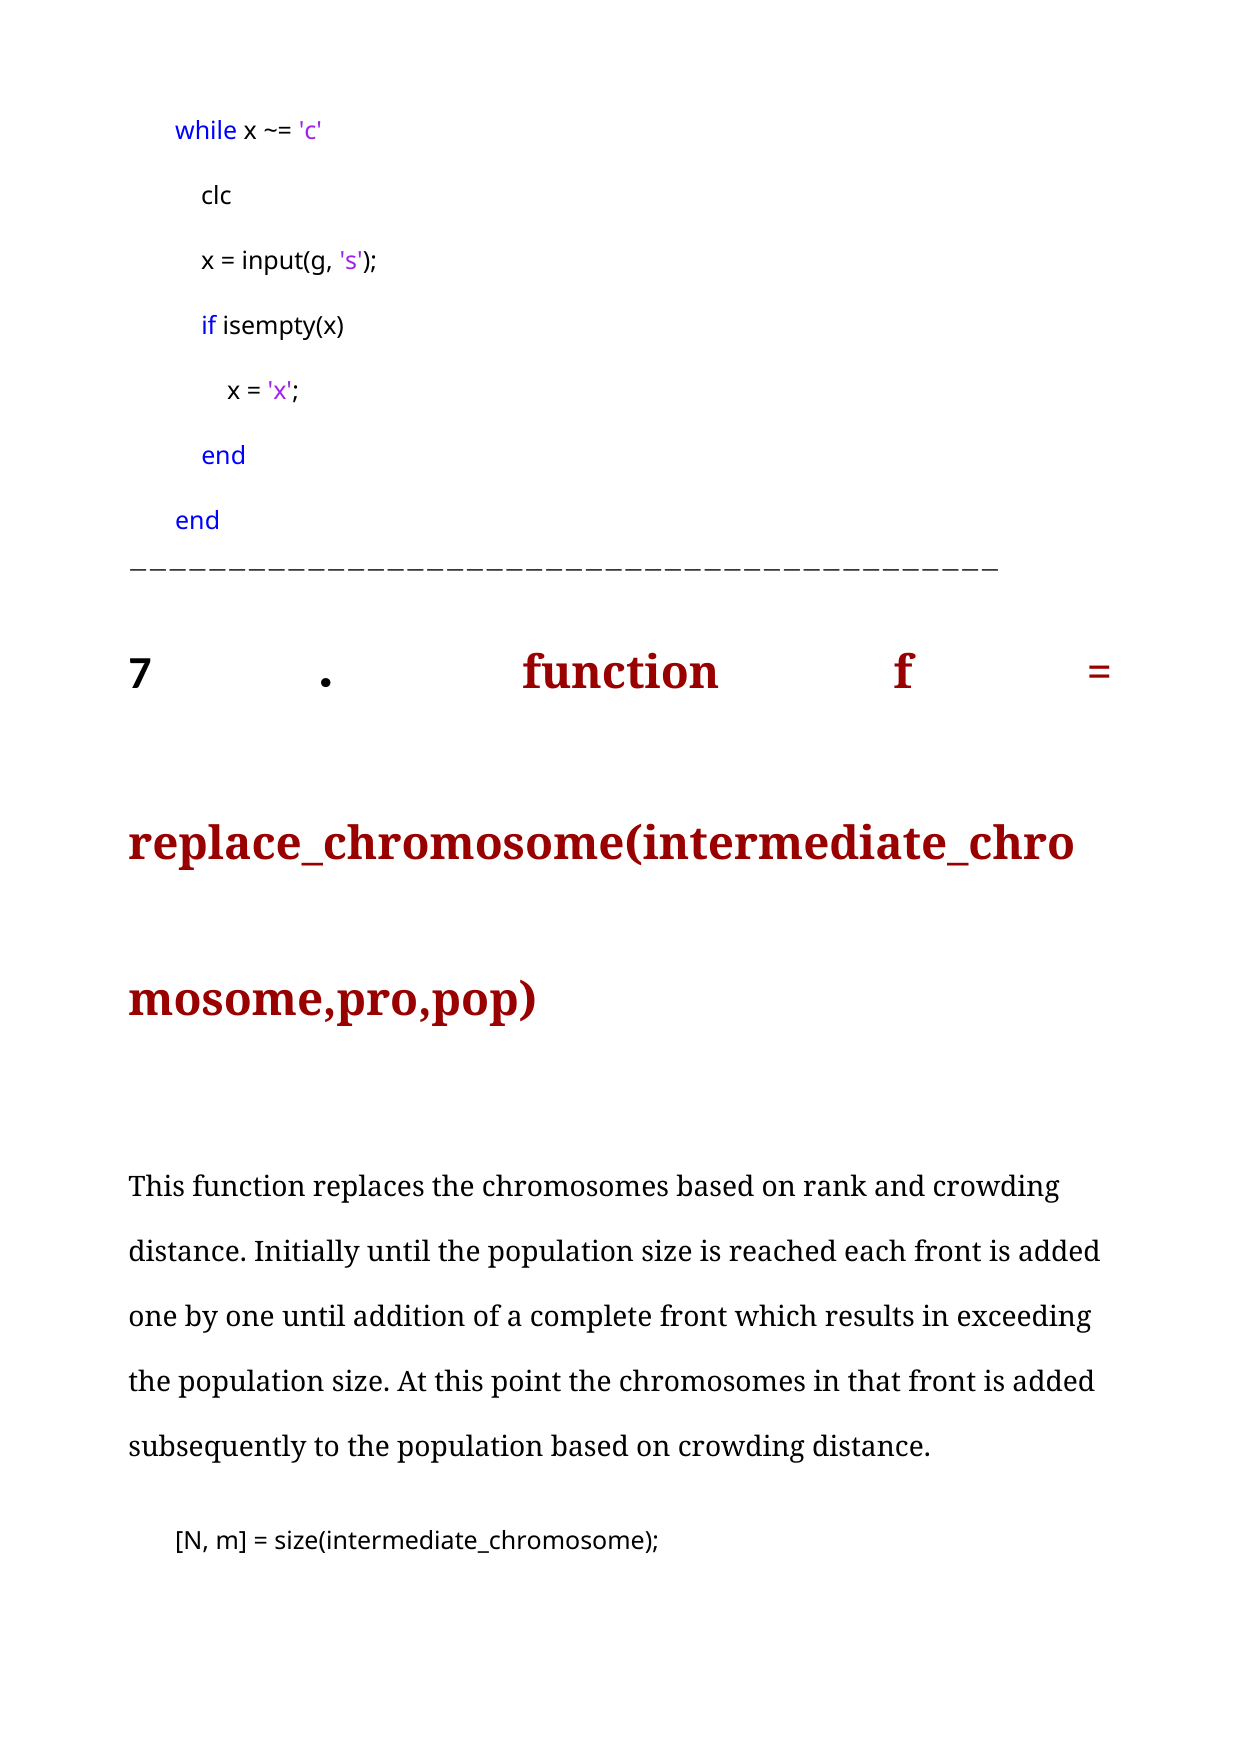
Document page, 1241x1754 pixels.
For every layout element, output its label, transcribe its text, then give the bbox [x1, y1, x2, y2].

text while x ~= 'c' [175, 97, 1112, 162]
text clc [175, 162, 1112, 227]
text x = input(g, 's'); [175, 227, 1112, 292]
text if isempty(x) [175, 292, 1112, 357]
subtitle 7．function f = replace_chromosome(intermediate_chromosome,pro,pop) [128, 620, 1112, 1031]
text end [175, 487, 1112, 552]
text end [175, 422, 1112, 487]
text [N, m] = size(intermediate_chromosome); [175, 1507, 1112, 1572]
text x = 'x'; [175, 357, 1112, 422]
text ———————————————————————————————————————————— [128, 552, 1112, 584]
text This function replaces the chromosomes based on rank and crowding distance. Initially until the population size is reached each front is added one by one until addition of a complete front which results in exceeding the population size. At this point the chromosomes in that front is added subsequently to the population based on crowding distance. [128, 1153, 1112, 1478]
